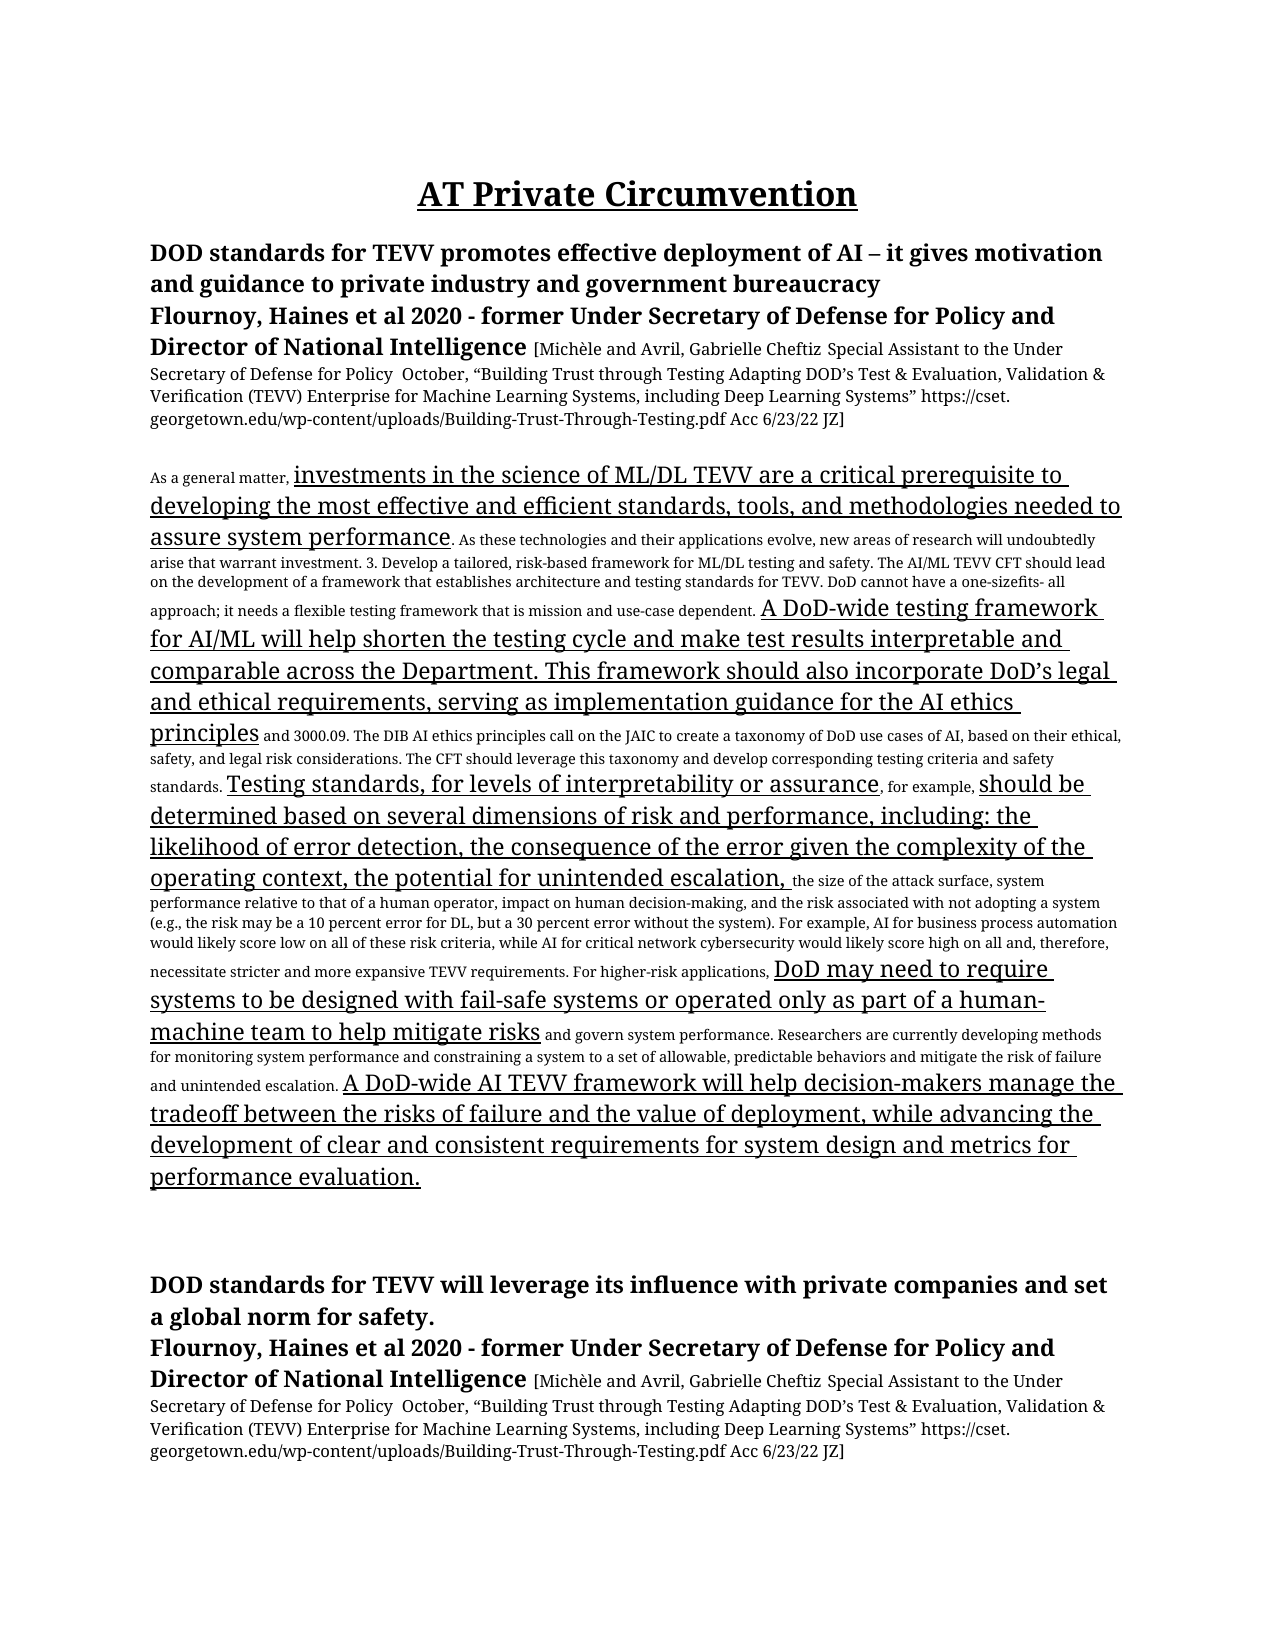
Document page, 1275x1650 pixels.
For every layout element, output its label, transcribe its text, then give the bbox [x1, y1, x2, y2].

subtitle DOD standards for TEVV will leverage its influence with private companies and set a global norm for safety. [150, 1269, 1125, 1332]
text Flournoy, Haines et al 2020 - former Under Secretary of Defense for Policy and Director of National Intelligence [Michèle and Avril, Gabrielle Cheftiz Special Assistant to the Under Secretary of Defense for Policy October, “Building Trust through Testing Adapting DOD’s Test & Evaluation, Validation & Verification (TEVV) Enterprise for Machine Learning Systems, including Deep Learning Systems” https://cset. georgetown.edu/wp-content/uploads/Building-Trust-Through-Testing.pdf Acc 6/23/22 JZ] [150, 1332, 1125, 1462]
subtitle DOD standards for TEVV promotes effective deployment of AI – it gives motivation and guidance to private industry and government bureaucracy [150, 237, 1125, 299]
text Flournoy, Haines et al 2020 - former Under Secretary of Defense for Policy and Director of National Intelligence [Michèle and Avril, Gabrielle Cheftiz Special Assistant to the Under Secretary of Defense for Policy October, “Building Trust through Testing Adapting DOD’s Test & Evaluation, Validation & Verification (TEVV) Enterprise for Machine Learning Systems, including Deep Learning Systems” https://cset. georgetown.edu/wp-content/uploads/Building-Trust-Through-Testing.pdf Acc 6/23/22 JZ] [150, 299, 1125, 430]
text As a general matter, investments in the science of ML/DL TEVV are a critical prerequisite to developing the most effective and efficient standards, tools, and methodologies needed to assure system performance. As these technologies and their applications evolve, new areas of research will undoubtedly arise that warrant investment. 3. Develop a tailored, risk-based framework for ML/DL testing and safety. The AI/ML TEVV CFT should lead on the development of a framework that establishes architecture and testing standards for TEVV. DoD cannot have a one-sizefits- all approach; it needs a flexible testing framework that is mission and use-case dependent. A DoD-wide testing framework for AI/ML will help shorten the testing cycle and make test results interpretable and comparable across the Department. This framework should also incorporate DoD’s legal and ethical requirements, serving as implementation guidance for the AI ethics principles and 3000.09. The DIB AI ethics principles call on the JAIC to create a taxonomy of DoD use cases of AI, based on their ethical, safety, and legal risk considerations. The CFT should leverage this taxonomy and develop corresponding testing criteria and safety standards. Testing standards, for levels of interpretability or assurance, for example, should be determined based on several dimensions of risk and performance, including: the likelihood of error detection, the consequence of the error given the complexity of the operating context, the potential for unintended escalation, the size of the attack surface, system performance relative to that of a human operator, impact on human decision-making, and the risk associated with not adopting a system (e.g., the risk may be a 10 percent error for DL, but a 30 percent error without the system). For example, AI for business process automation would likely score low on all of these risk criteria, while AI for critical network cybersecurity would likely score high on all and, therefore, necessitate stricter and more expansive TEVV requirements. For higher-risk applications, DoD may need to require systems to be designed with fail-safe systems or operated only as part of a human-machine team to help mitigate risks and govern system performance. Researchers are currently developing methods for monitoring system performance and constraining a system to a set of allowable, predictable behaviors and mitigate the risk of failure and unintended escalation. A DoD-wide AI TEVV framework will help decision-makers manage the tradeoff between the risks of failure and the value of deployment, while advancing the development of clear and consistent requirements for system design and metrics for performance evaluation. [150, 459, 1125, 1192]
subtitle AT Private Circumvention [150, 171, 1125, 216]
